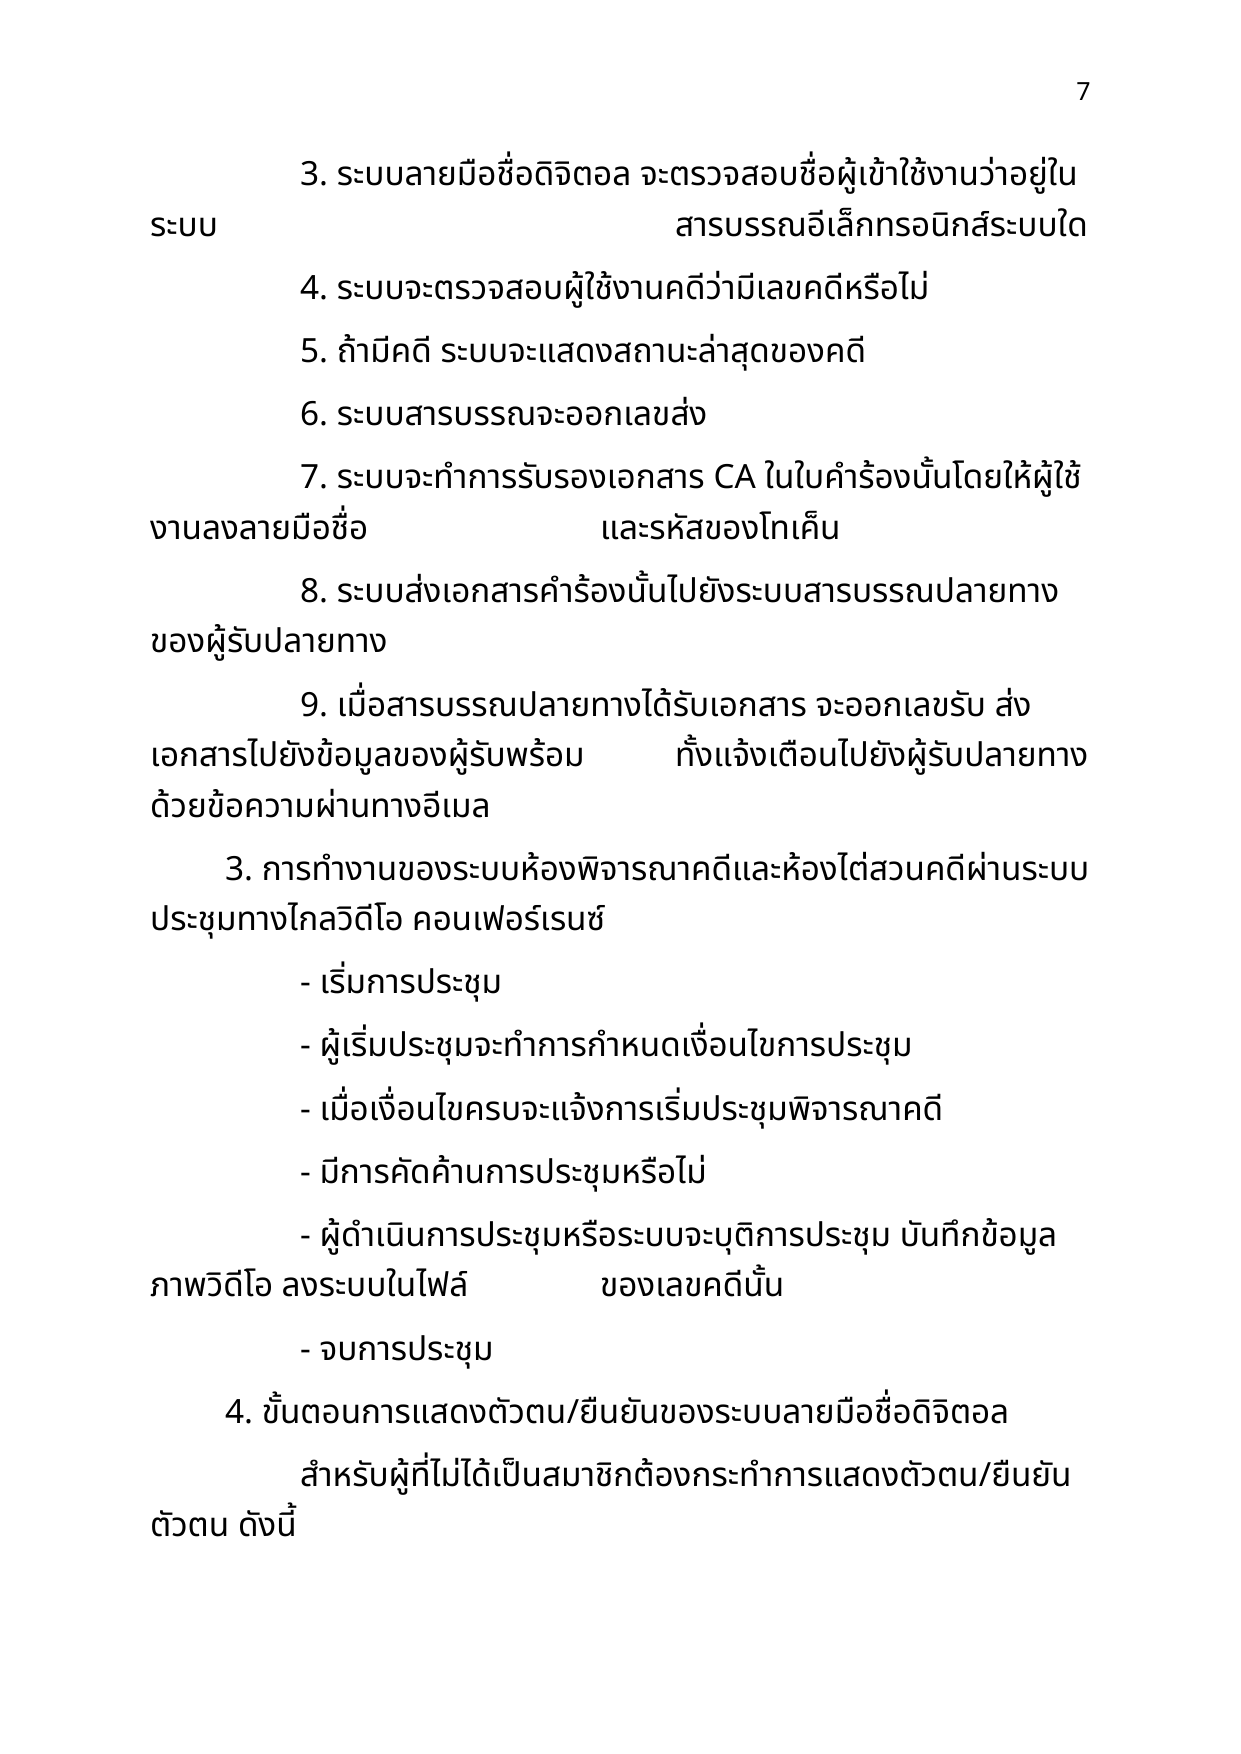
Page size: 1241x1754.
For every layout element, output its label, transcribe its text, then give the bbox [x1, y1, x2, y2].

text - เริ่มการประชุม [150, 958, 1090, 1009]
text 8. ระบบส่งเอกสารคำร้องนั้นไปยังระบบสารบรรณปลายทางของผู้รับปลายทาง [150, 567, 1090, 668]
text 4. ระบบจะตรวจสอบผู้ใช้งานคดีว่ามีเลขคดีหรือไม่ [150, 264, 1090, 314]
text 7. ระบบจะทำการรับรองเอกสาร CA ในใบคำร้องนั้นโดยให้ผู้ใช้งานลงลายมือชื่อ และรหัสของโทเค็น [150, 453, 1090, 554]
text - จบการประชุม [150, 1324, 1090, 1375]
text 5. ถ้ามีคดี ระบบจะแสดงสถานะล่าสุดของคดี [150, 327, 1090, 377]
text 6. ระบบสารบรรณจะออกเลขส่ง [150, 390, 1090, 441]
text - เมื่อเงื่อนไขครบจะแจ้งการเริ่มประชุมพิจารณาคดี [150, 1084, 1090, 1135]
text 4. ขั้นตอนการแสดงตัวตน/ยืนยันของระบบลายมือชื่อดิจิตอล [150, 1387, 1090, 1438]
text - ผู้เริ่มประชุมจะทำการกำหนดเงื่อนไขการประชุม [150, 1021, 1090, 1072]
text - มีการคัดค้านการประชุมหรือไม่ [150, 1147, 1090, 1198]
text 9. เมื่อสารบรรณปลายทางได้รับเอกสาร จะออกเลขรับ ส่งเอกสารไปยังข้อมูลของผู้รับพร้อม ทั้งแจ้งเตือนไปยังผู้รับปลายทางด้วยข้อความผ่านทางอีเมล [150, 680, 1090, 832]
text 3. ระบบลายมือชื่อดิจิตอล จะตรวจสอบชื่อผู้เข้าใช้งานว่าอยู่ในระบบ สารบรรณอีเล็กทรอนิกส์ระบบใด [150, 150, 1090, 251]
text 3. การทำงานของระบบห้องพิจารณาคดีและห้องไต่สวนคดีผ่านระบบประชุมทางไกลวิดีโอ คอนเฟอร์เรนซ์ [150, 844, 1090, 946]
text - ผู้ดำเนินการประชุมหรือระบบจะบุติการประชุม บันทึกข้อมูล ภาพวิดีโอ ลงระบบในไฟล์ ของเลขคดีนั้น [150, 1211, 1090, 1312]
text สำหรับผู้ที่ไม่ได้เป็นสมาชิกต้องกระทำการแสดงตัวตน/ยืนยันตัวตน ดังนี้ [150, 1451, 1090, 1552]
